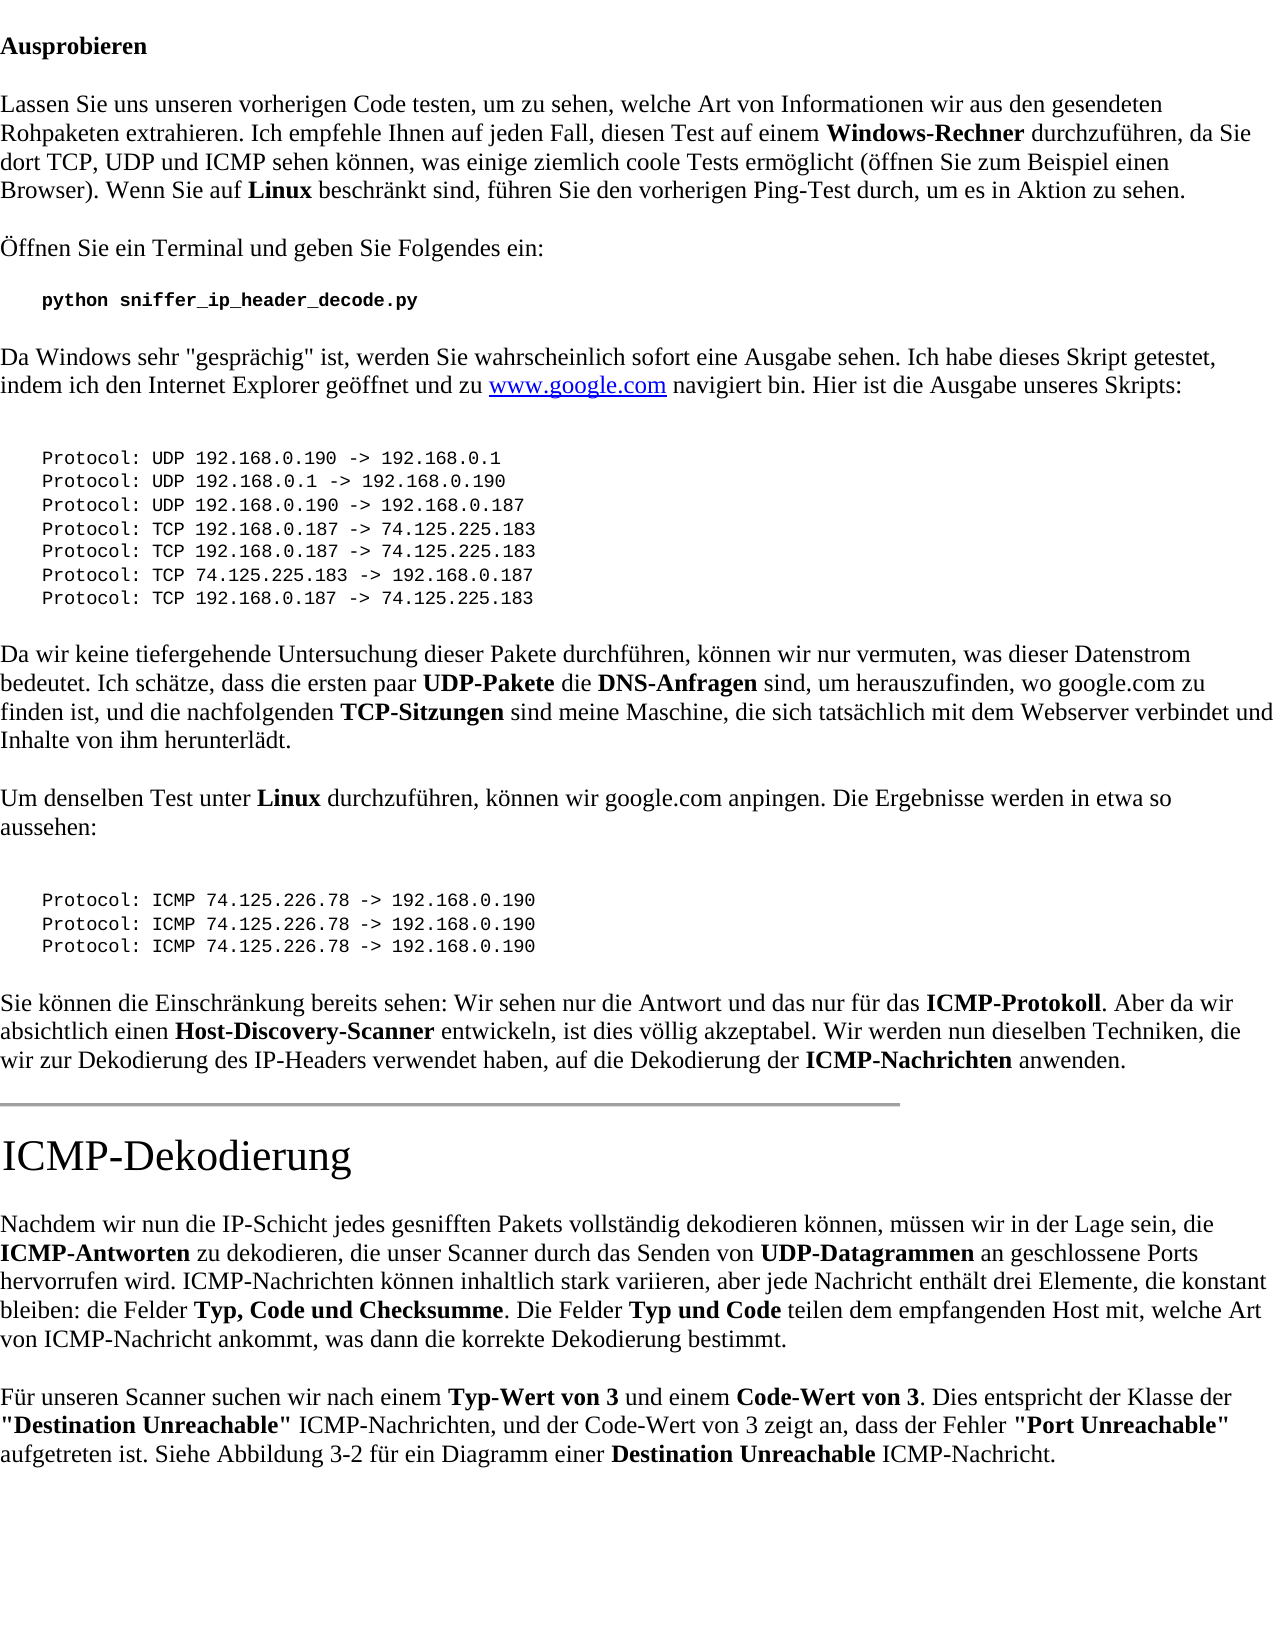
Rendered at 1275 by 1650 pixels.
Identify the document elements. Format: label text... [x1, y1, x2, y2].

text Da wir keine tiefergehende Untersuchung dieser Pakete durchführen, können wir nur vermuten, was dieser Datenstrom bedeutet. Ich schätze, dass die ersten paar UDP-Pakete die DNS-Anfragen sind, um herauszufinden, wo google.com zu finden ist, und die nachfolgenden TCP-Sitzungen sind meine Maschine, die sich tatsächlich mit dem Webserver verbindet und Inhalte von ihm herunterlädt. [0, 639, 1275, 754]
text Da Windows sehr "gesprächig" ist, werden Sie wahrscheinlich sofort eine Ausgabe sehen. Ich habe dieses Skript getestet, indem ich den Internet Explorer geöffnet und zu www.google.com navigiert bin. Hier ist die Ausgabe unseres Skripts: [0, 342, 1275, 399]
text python sniffer_ip_header_decode.py [42, 291, 1275, 312]
text Um denselben Test unter Linux durchzuführen, können wir google.com anpingen. Die Ergebnisse werden in etwa so aussehen: [0, 783, 1275, 841]
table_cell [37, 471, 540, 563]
text Ausprobieren [0, 31, 1275, 60]
text Nachdem wir nun die IP-Schicht jedes gesnifften Pakets vollständig dekodieren können, müssen wir in der Lage sein, die ICMP-Antworten zu dekodieren, die unser Scanner durch das Senden von UDP-Datagrammen an geschlossene Ports hervorrufen wird. ICMP-Nachrichten können inhaltlich stark variieren, aber jede Nachricht enthält drei Elemente, die konstant bleiben: die Felder Typ, Code und Checksumme. Die Felder Typ und Code teilen dem empfangenden Host mit, welche Art von ICMP-Nachricht ankommt, was dann die korrekte Dekodierung bestimmt. [0, 1209, 1275, 1353]
text Sie können die Einschränkung bereits sehen: Wir sehen nur die Antwort und das nur für das ICMP-Protokoll. Aber da wir absichtlich einen Host-Discovery-Scanner entwickeln, ist dies völlig akzeptabel. Wir werden nun dieselben Techniken, die wir zur Dekodierung des IP-Headers verwendet haben, auf die Dekodierung der ICMP-Nachrichten anwenden. [0, 988, 1275, 1074]
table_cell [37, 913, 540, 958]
text Öffnen Sie ein Terminal und geben Sie Folgendes ein: [0, 233, 1275, 262]
text Für unseren Scanner suchen wir nach einem Typ-Wert von 3 und einem Code-Wert von 3. Dies entspricht der Klasse der "Destination Unreachable" ICMP-Nachrichten, und der Code-Wert von 3 zeigt an, dass der Fehler "Port Unreachable" aufgetreten ist. Siehe Abbildung 3-2 für ein Diagramm einer Destination Unreachable ICMP-Nachricht. [0, 1382, 1275, 1468]
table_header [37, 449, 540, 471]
text Lassen Sie uns unseren vorherigen Code testen, um zu sehen, welche Art von Informationen wir aus den gesendeten Rohpaketen extrahieren. Ich empfehle Ihnen auf jeden Fall, diesen Test auf einem Windows-Rechner durchzuführen, da Sie dort TCP, UDP und ICMP sehen können, was einige ziemlich coole Tests ermöglicht (öffnen Sie zum Beispiel einen Browser). Wenn Sie auf Linux beschränkt sind, führen Sie den vorherigen Ping-Test durch, um es in Aktion zu sehen. [0, 89, 1275, 204]
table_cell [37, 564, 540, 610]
subtitle ICMP-Dekodierung [2, 1129, 1275, 1180]
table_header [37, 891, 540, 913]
